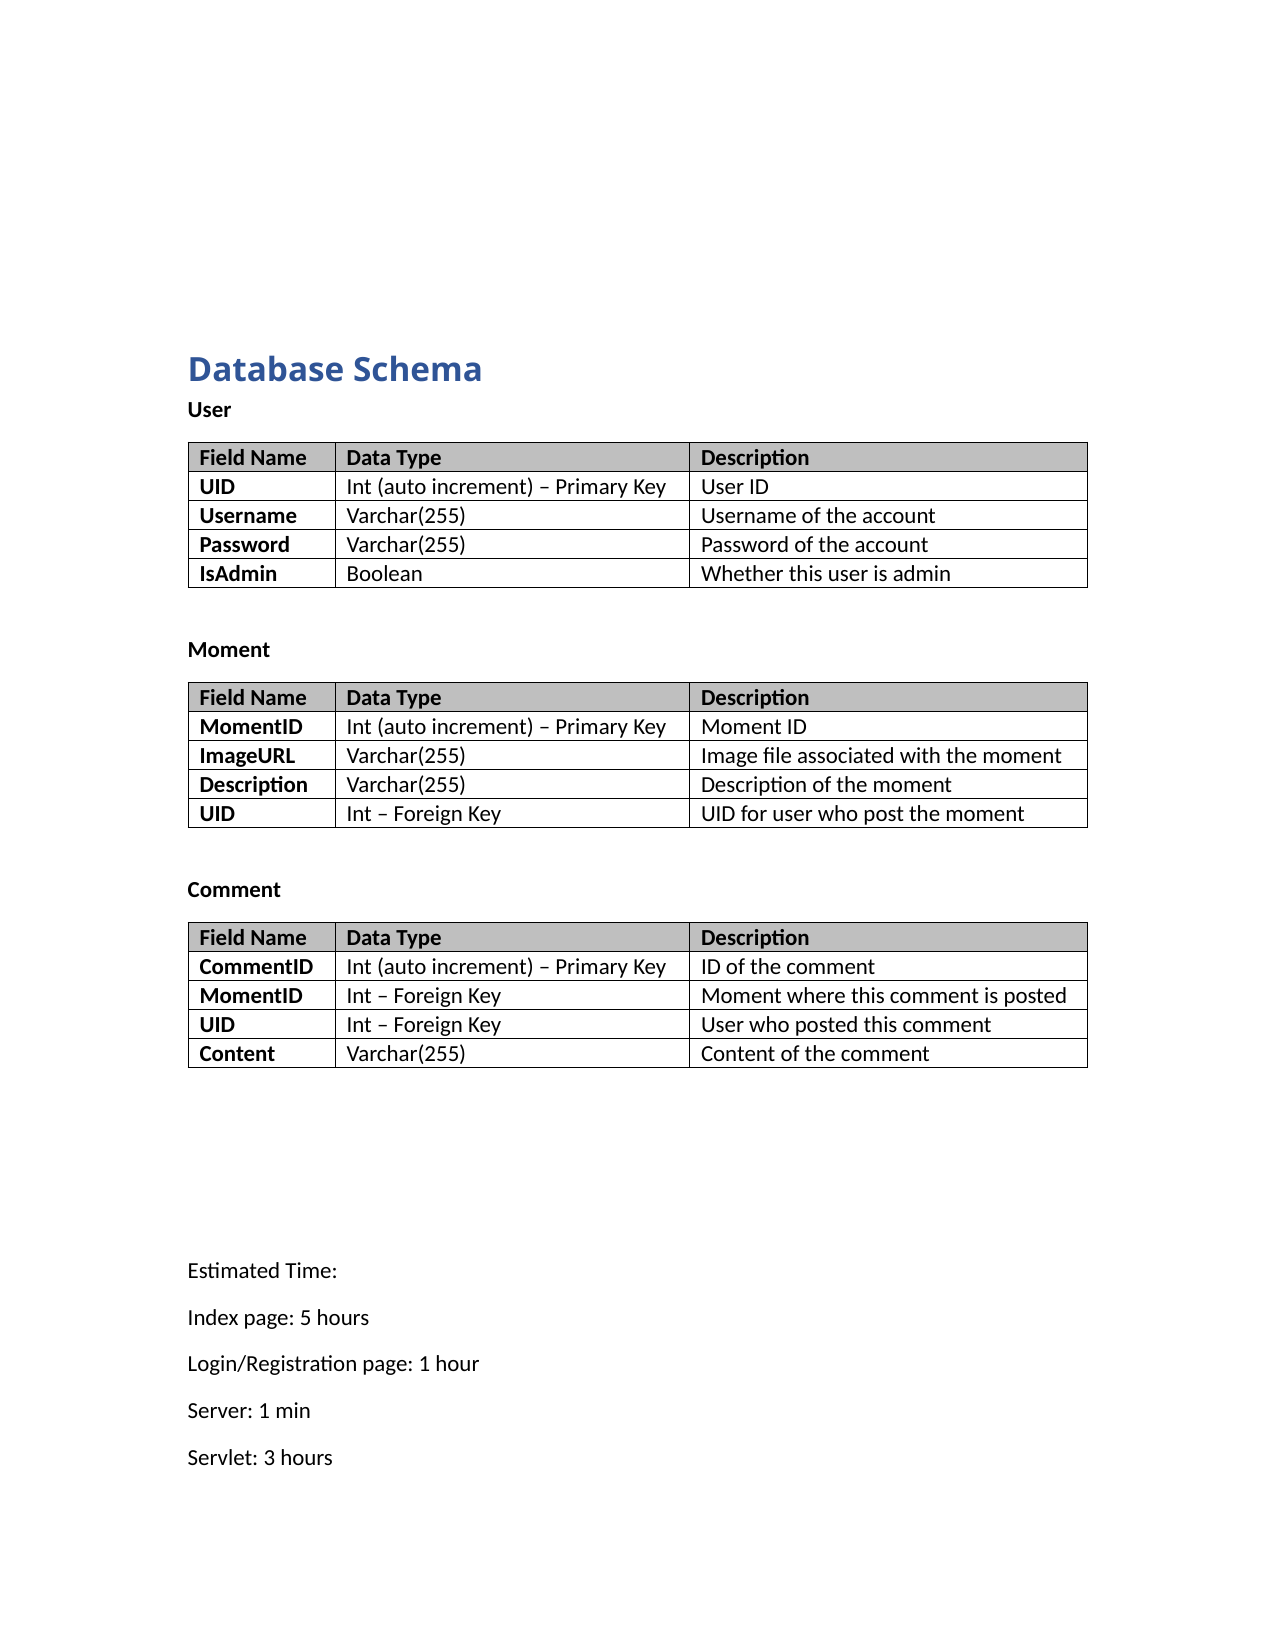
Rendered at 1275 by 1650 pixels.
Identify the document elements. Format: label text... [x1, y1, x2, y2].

table_cell Int (auto increment) – Primary Key [336, 472, 689, 500]
table_cell Int (auto increment) – Primary Key [336, 952, 689, 980]
table_cell Username [189, 501, 335, 529]
table_cell Int – Foreign Key [336, 1010, 689, 1038]
subtitle Database Schema [187, 346, 1087, 391]
table_header Data Type [336, 683, 689, 711]
table_header Description [690, 683, 1087, 711]
table_cell Password of the account [690, 530, 1087, 558]
table_cell Whether this user is admin [690, 559, 1087, 587]
table_cell Varchar(255) [336, 501, 689, 529]
table_cell Content of the comment [690, 1039, 1087, 1067]
text Servlet: 3 hours [187, 1443, 1087, 1471]
table_cell Moment where this comment is posted [690, 981, 1087, 1009]
table_cell Content [189, 1039, 335, 1067]
table_header Data Type [336, 443, 689, 471]
table_cell Varchar(255) [336, 1039, 689, 1067]
table_cell UID [189, 1010, 335, 1038]
table_cell Int – Foreign Key [336, 799, 689, 827]
table_header Field Name [189, 443, 335, 471]
table_header Data Type [336, 923, 689, 951]
table_cell MomentID [189, 712, 335, 740]
text Index page: 5 hours [187, 1303, 1087, 1331]
table_cell UID for user who post the moment [690, 799, 1087, 827]
table_cell ImageURL [189, 741, 335, 769]
table_header Field Name [189, 923, 335, 951]
table_cell User who posted this comment [690, 1010, 1087, 1038]
table_header Description [690, 443, 1087, 471]
table_cell UID [189, 472, 335, 500]
table_cell Description of the moment [690, 770, 1087, 798]
table_header Description [690, 923, 1087, 951]
table_cell Int (auto increment) – Primary Key [336, 712, 689, 740]
table_cell User ID [690, 472, 1087, 500]
table_cell Varchar(255) [336, 530, 689, 558]
table_cell Username of the account [690, 501, 1087, 529]
text Estimated Time: [187, 1256, 1087, 1284]
text Server: 1 min [187, 1396, 1087, 1424]
text Comment [187, 875, 1087, 903]
table_header Field Name [189, 683, 335, 711]
table_cell UID [189, 799, 335, 827]
table_cell Int – Foreign Key [336, 981, 689, 1009]
table_cell Description [189, 770, 335, 798]
text Login/Registration page: 1 hour [187, 1349, 1087, 1377]
table_cell CommentID [189, 952, 335, 980]
text User [187, 395, 1087, 423]
text Moment [187, 635, 1087, 663]
table_cell MomentID [189, 981, 335, 1009]
table_cell Image file associated with the moment [690, 741, 1087, 769]
table_cell IsAdmin [189, 559, 335, 587]
table_cell Moment ID [690, 712, 1087, 740]
table_cell ID of the comment [690, 952, 1087, 980]
table_cell Varchar(255) [336, 741, 689, 769]
table_cell Password [189, 530, 335, 558]
table_cell Boolean [336, 559, 689, 587]
table_cell Varchar(255) [336, 770, 689, 798]
